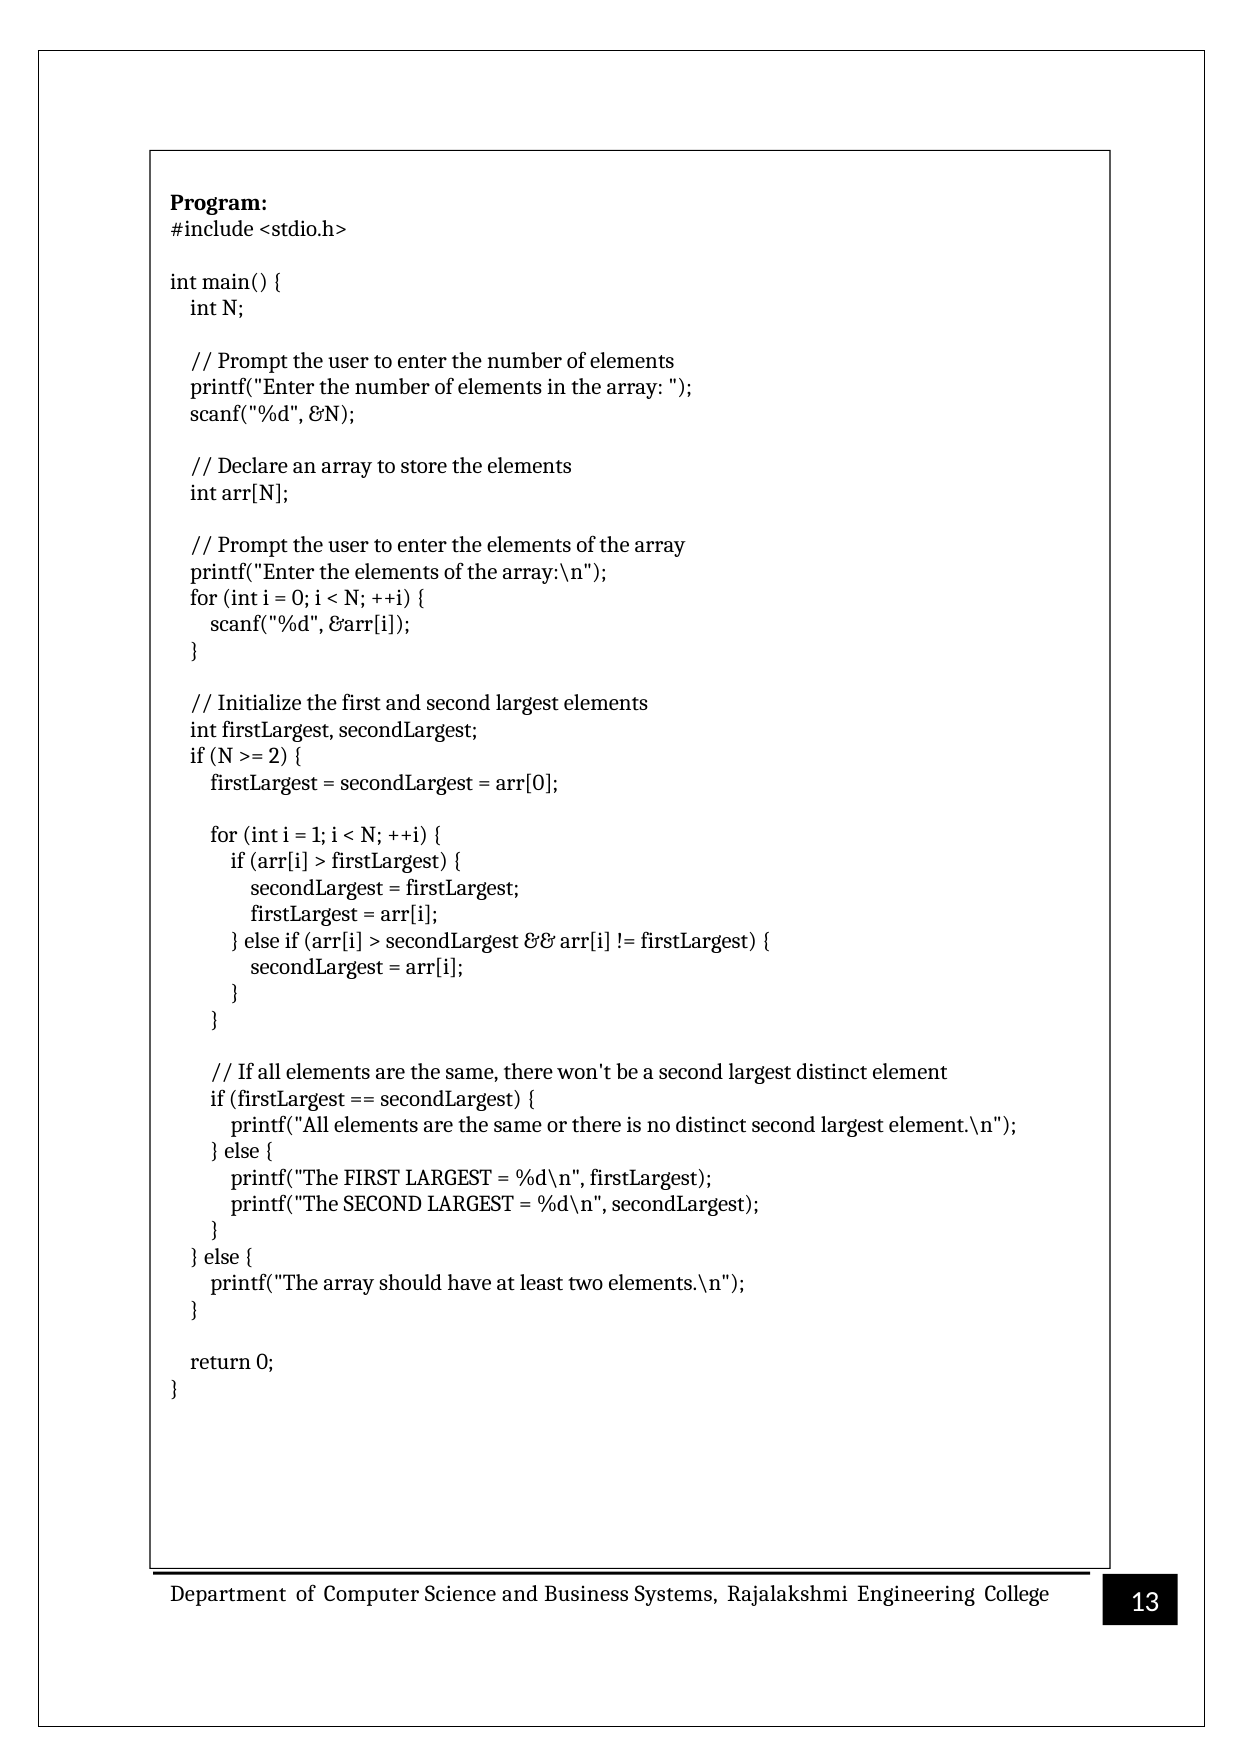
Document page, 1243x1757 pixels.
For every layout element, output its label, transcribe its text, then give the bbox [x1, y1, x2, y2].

text secondLargest = firstLargest; [95, 875, 1204, 901]
text // Initialize the first and second largest elements [95, 690, 1204, 717]
text // Prompt the user to enter the number of elements [95, 348, 1204, 374]
text printf("Enter the number of elements in the array: "); [95, 374, 1204, 400]
text } [95, 1006, 1204, 1033]
text int arr[N]; [95, 479, 1204, 506]
text printf("The FIRST LARGEST = %d\n", firstLargest); [95, 1164, 1204, 1191]
text Department of Computer Science and Business Systems, Rajalakshmi Engineering College [170, 1581, 1102, 1607]
text for (int i = 1; i < N; ++i) { [95, 822, 1204, 848]
text } [95, 1375, 1204, 1402]
text } [95, 1296, 1204, 1323]
text } [95, 637, 1204, 664]
text // Prompt the user to enter the elements of the array [95, 532, 1204, 558]
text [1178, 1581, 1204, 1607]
text #include <stdio.h> [95, 216, 1204, 242]
text } else { [95, 1244, 1204, 1270]
text firstLargest = secondLargest = arr[0]; [95, 769, 1204, 796]
text if (firstLargest == secondLargest) { [95, 1086, 1204, 1112]
text } [95, 1217, 1204, 1244]
text } else { [95, 1138, 1204, 1164]
text int main() { [95, 268, 1204, 295]
text for (int i = 0; i < N; ++i) { [95, 585, 1204, 611]
text int N; [95, 295, 1204, 321]
text printf("The SECOND LARGEST = %d\n", secondLargest); [95, 1191, 1204, 1217]
text scanf("%d", &arr[i]); [95, 611, 1204, 637]
text printf("The array should have at least two elements.\n"); [95, 1270, 1204, 1296]
text if (N >= 2) { [95, 743, 1204, 769]
text printf("Enter the elements of the array:\n"); [95, 558, 1204, 585]
text } else if (arr[i] > secondLargest && arr[i] != firstLargest) { [95, 927, 1204, 954]
text // If all elements are the same, there won't be a second largest distinct element [95, 1059, 1204, 1086]
text if (arr[i] > firstLargest) { [95, 848, 1204, 875]
text Program: [95, 189, 1204, 216]
text scanf("%d", &N); [95, 400, 1204, 427]
text printf("All elements are the same or there is no distinct second largest element.\n"); [95, 1112, 1204, 1138]
text // Declare an array to store the elements [95, 453, 1204, 479]
text return 0; [95, 1349, 1204, 1375]
text firstLargest = arr[i]; [95, 901, 1204, 927]
text int firstLargest, secondLargest; [95, 717, 1204, 743]
text secondLargest = arr[i]; [95, 954, 1204, 980]
text } [95, 980, 1204, 1006]
